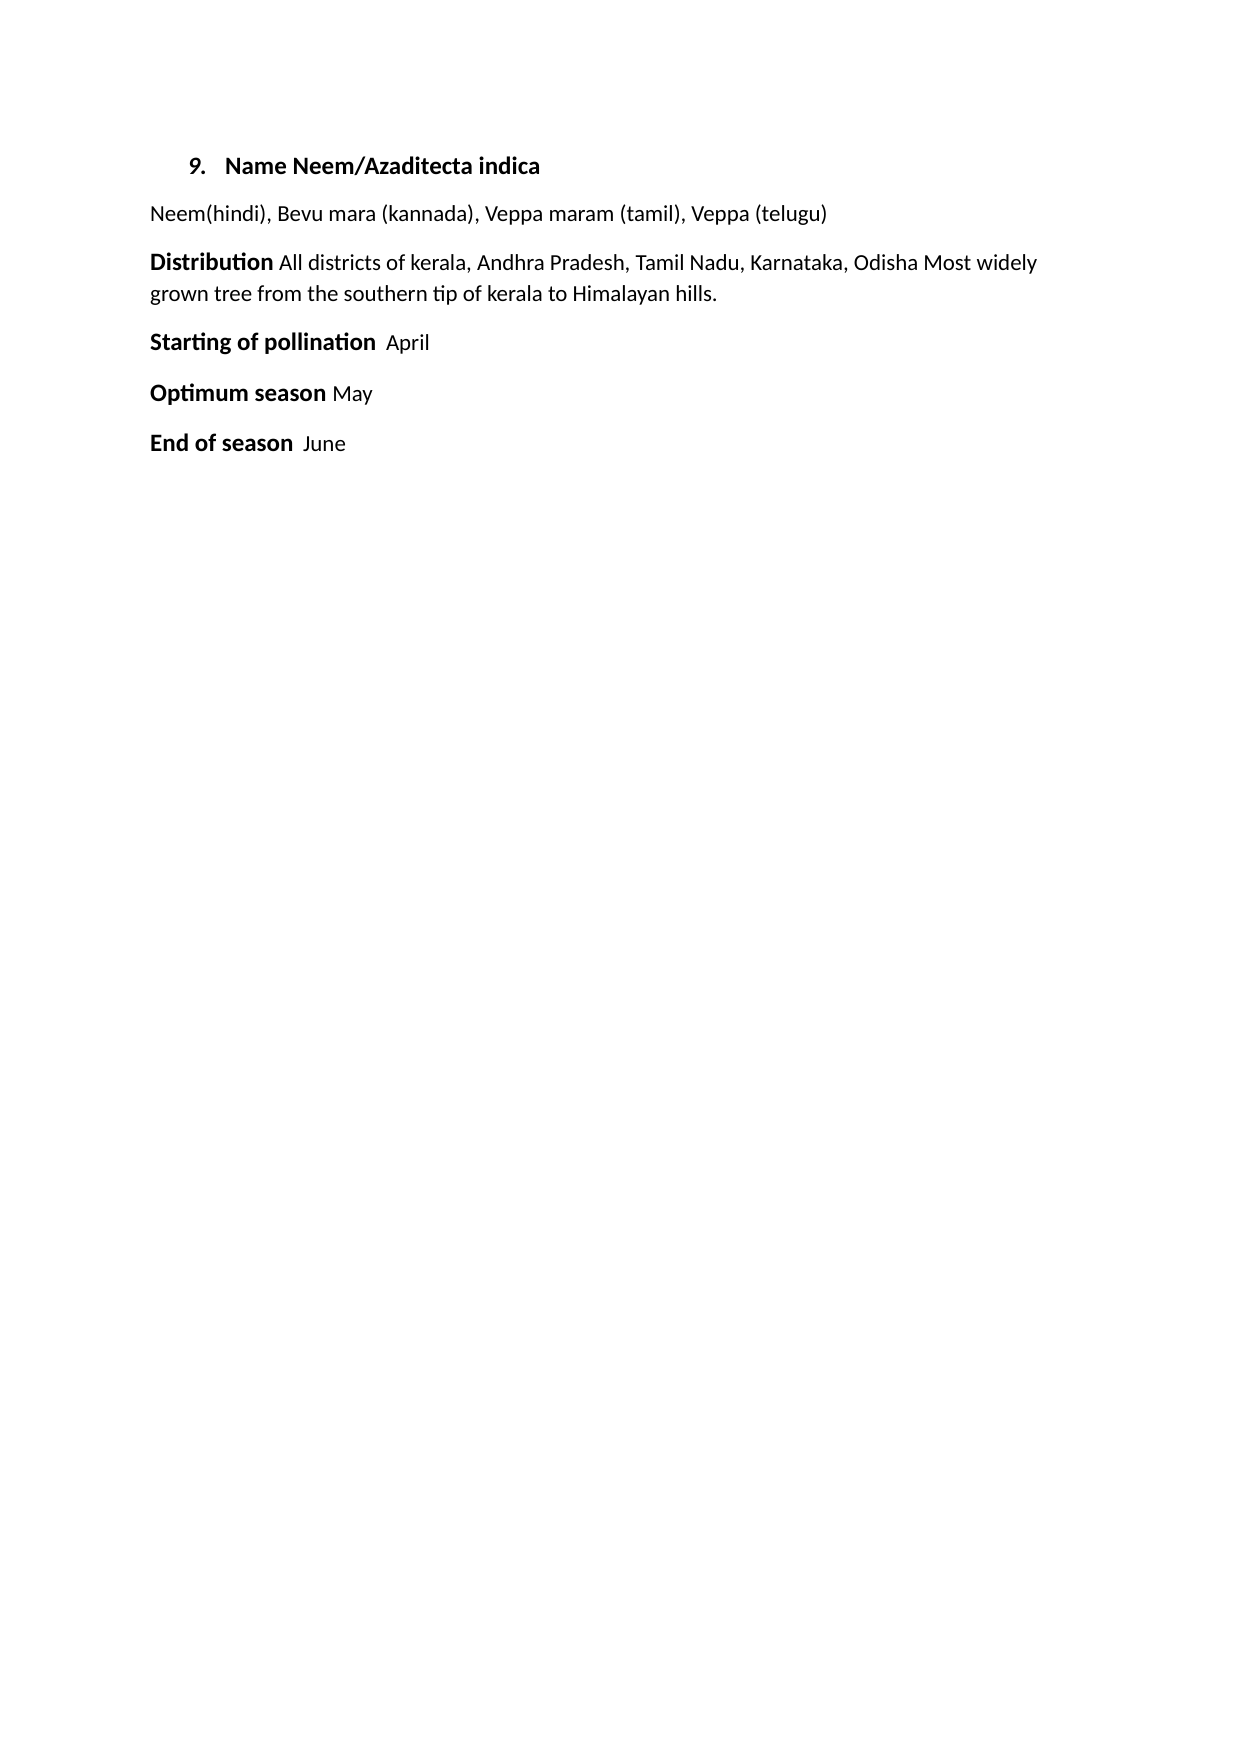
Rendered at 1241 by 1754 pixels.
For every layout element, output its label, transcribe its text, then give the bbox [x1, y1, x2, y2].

text Distribution All districts of kerala, Andhra Pradesh, Tamil Nadu, Karnataka, Odisha Most widely grown tree from the southern tip of kerala to Himalayan hills. [150, 246, 1090, 307]
text Starting of pollination April [150, 326, 1090, 357]
list Name Neem/Azaditecta indica [187, 150, 1090, 181]
text Neem(hindi), Bevu mara (kannada), Veppa maram (tamil), Veppa (telugu) [150, 199, 1090, 228]
text End of season June [150, 427, 1090, 457]
text Optimum season May [150, 377, 1090, 408]
